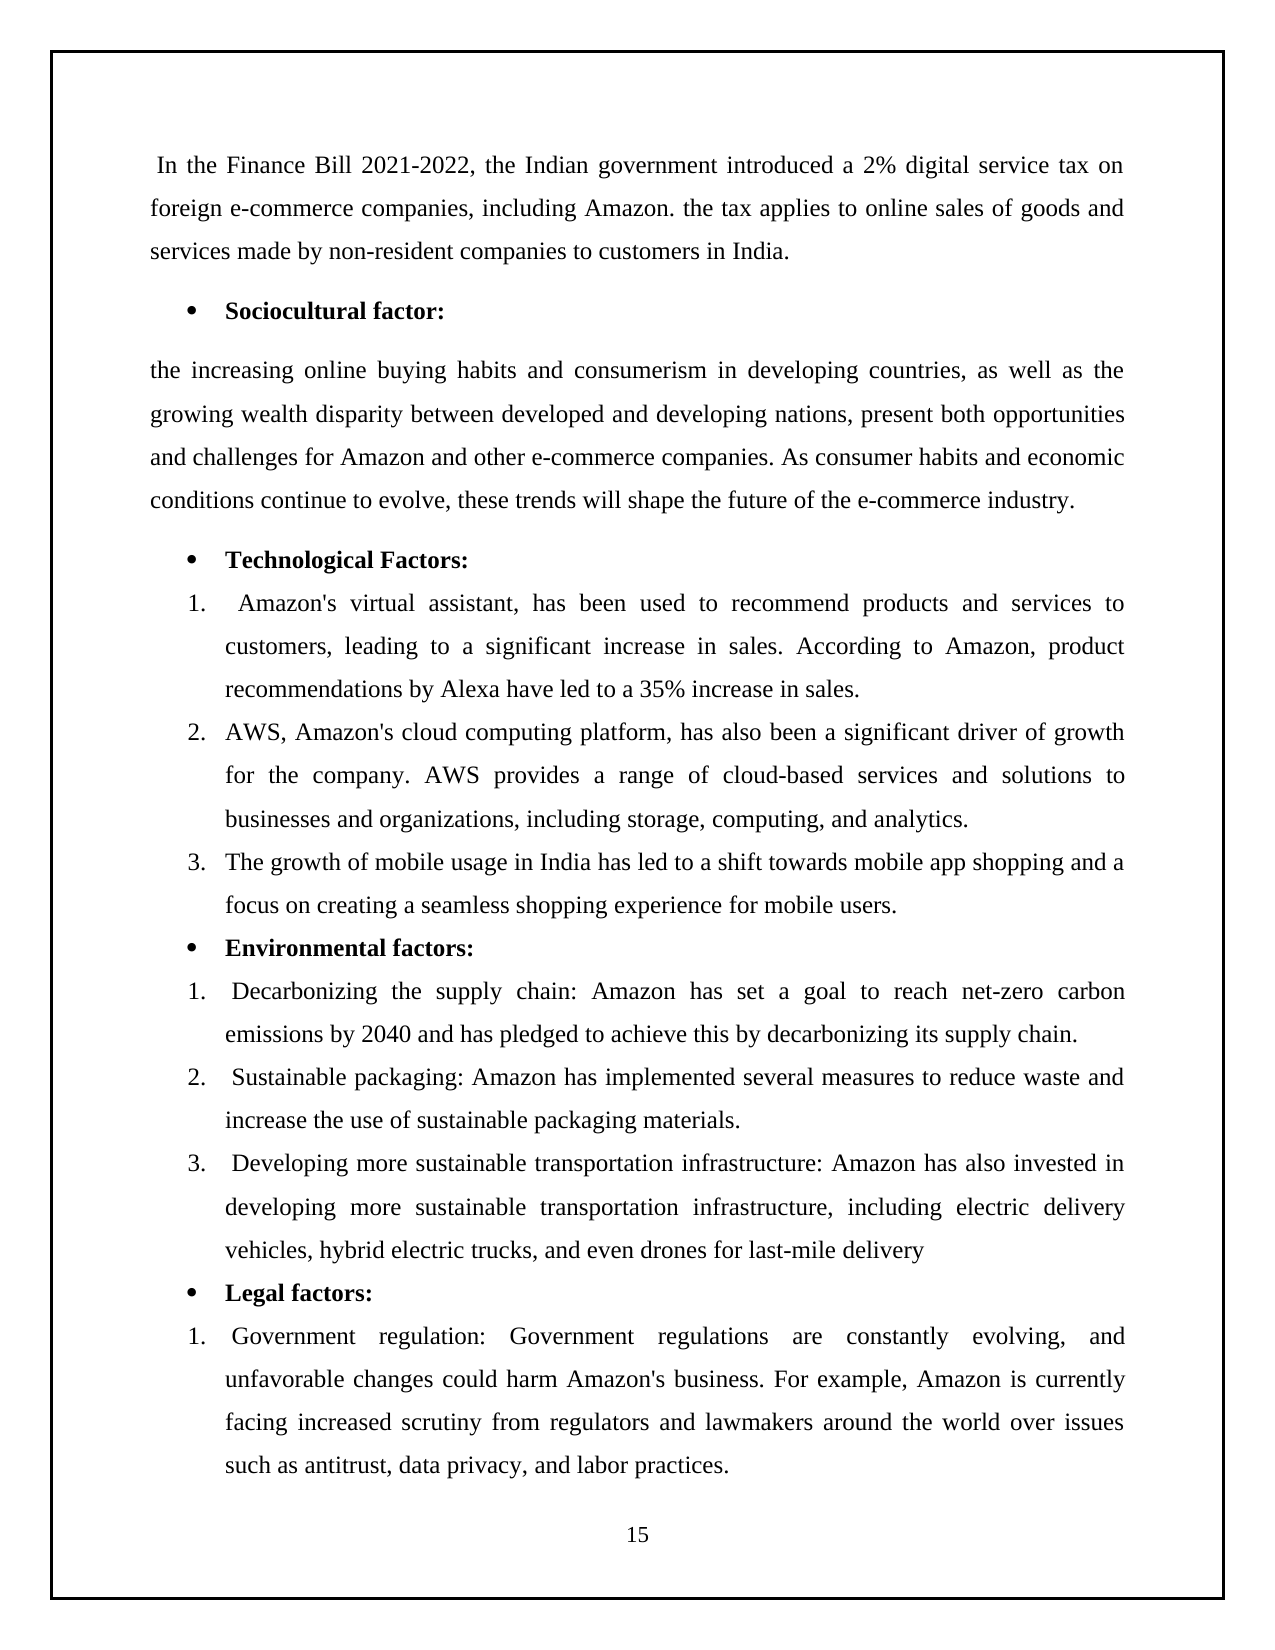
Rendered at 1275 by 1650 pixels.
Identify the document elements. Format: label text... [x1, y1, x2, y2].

list AWS, Amazon's cloud computing platform, has also been a significant driver of growth for the company. AWS provides a range of cloud-based services and solutions to businesses and organizations, including storage, computing, and analytics. [187, 717, 1125, 832]
subtitle Technological Factors: [187, 545, 1164, 574]
subtitle Environmental factors: [187, 933, 1164, 962]
list The growth of mobile usage in India has led to a shift towards mobile app shopping and a focus on creating a seamless shopping experience for mobile users. [187, 847, 1125, 919]
list Developing more sustainable transportation infrastructure: Amazon has also invested in developing more sustainable transportation infrastructure, including electric delivery vehicles, hybrid electric trucks, and even drones for last-mile delivery [187, 1148, 1125, 1263]
text In the Finance Bill 2021-2022, the Indian government introduced a 2% digital service tax on foreign e-commerce companies, including Amazon. the tax applies to online sales of goods and services made by non-resident companies to customers in India. [150, 150, 1125, 265]
subtitle Sociocultural factor: [187, 296, 1164, 325]
subtitle Legal factors: [187, 1278, 1164, 1307]
list Sustainable packaging: Amazon has implemented several measures to reduce waste and increase the use of sustainable packaging materials. [187, 1062, 1125, 1134]
list Government regulation: Government regulations are constantly evolving, and unfavorable changes could harm Amazon's business. For example, Amazon is currently facing increased scrutiny from regulators and lawmakers around the world over issues such as antitrust, data privacy, and labor practices. [187, 1321, 1125, 1479]
list Amazon's virtual assistant, has been used to recommend products and services to customers, leading to a significant increase in sales. According to Amazon, product recommendations by Alexa have led to a 35% increase in sales. [187, 588, 1125, 703]
text the increasing online buying habits and consumerism in developing countries, as well as the growing wealth disparity between developed and developing nations, present both opportunities and challenges for Amazon and other e-commerce companies. As consumer habits and economic conditions continue to evolve, these trends will shape the future of the e-commerce industry. [150, 356, 1126, 514]
list Decarbonizing the supply chain: Amazon has set a goal to reach net-zero carbon emissions by 2040 and has pledged to achieve this by decarbonizing its supply chain. [187, 976, 1125, 1048]
